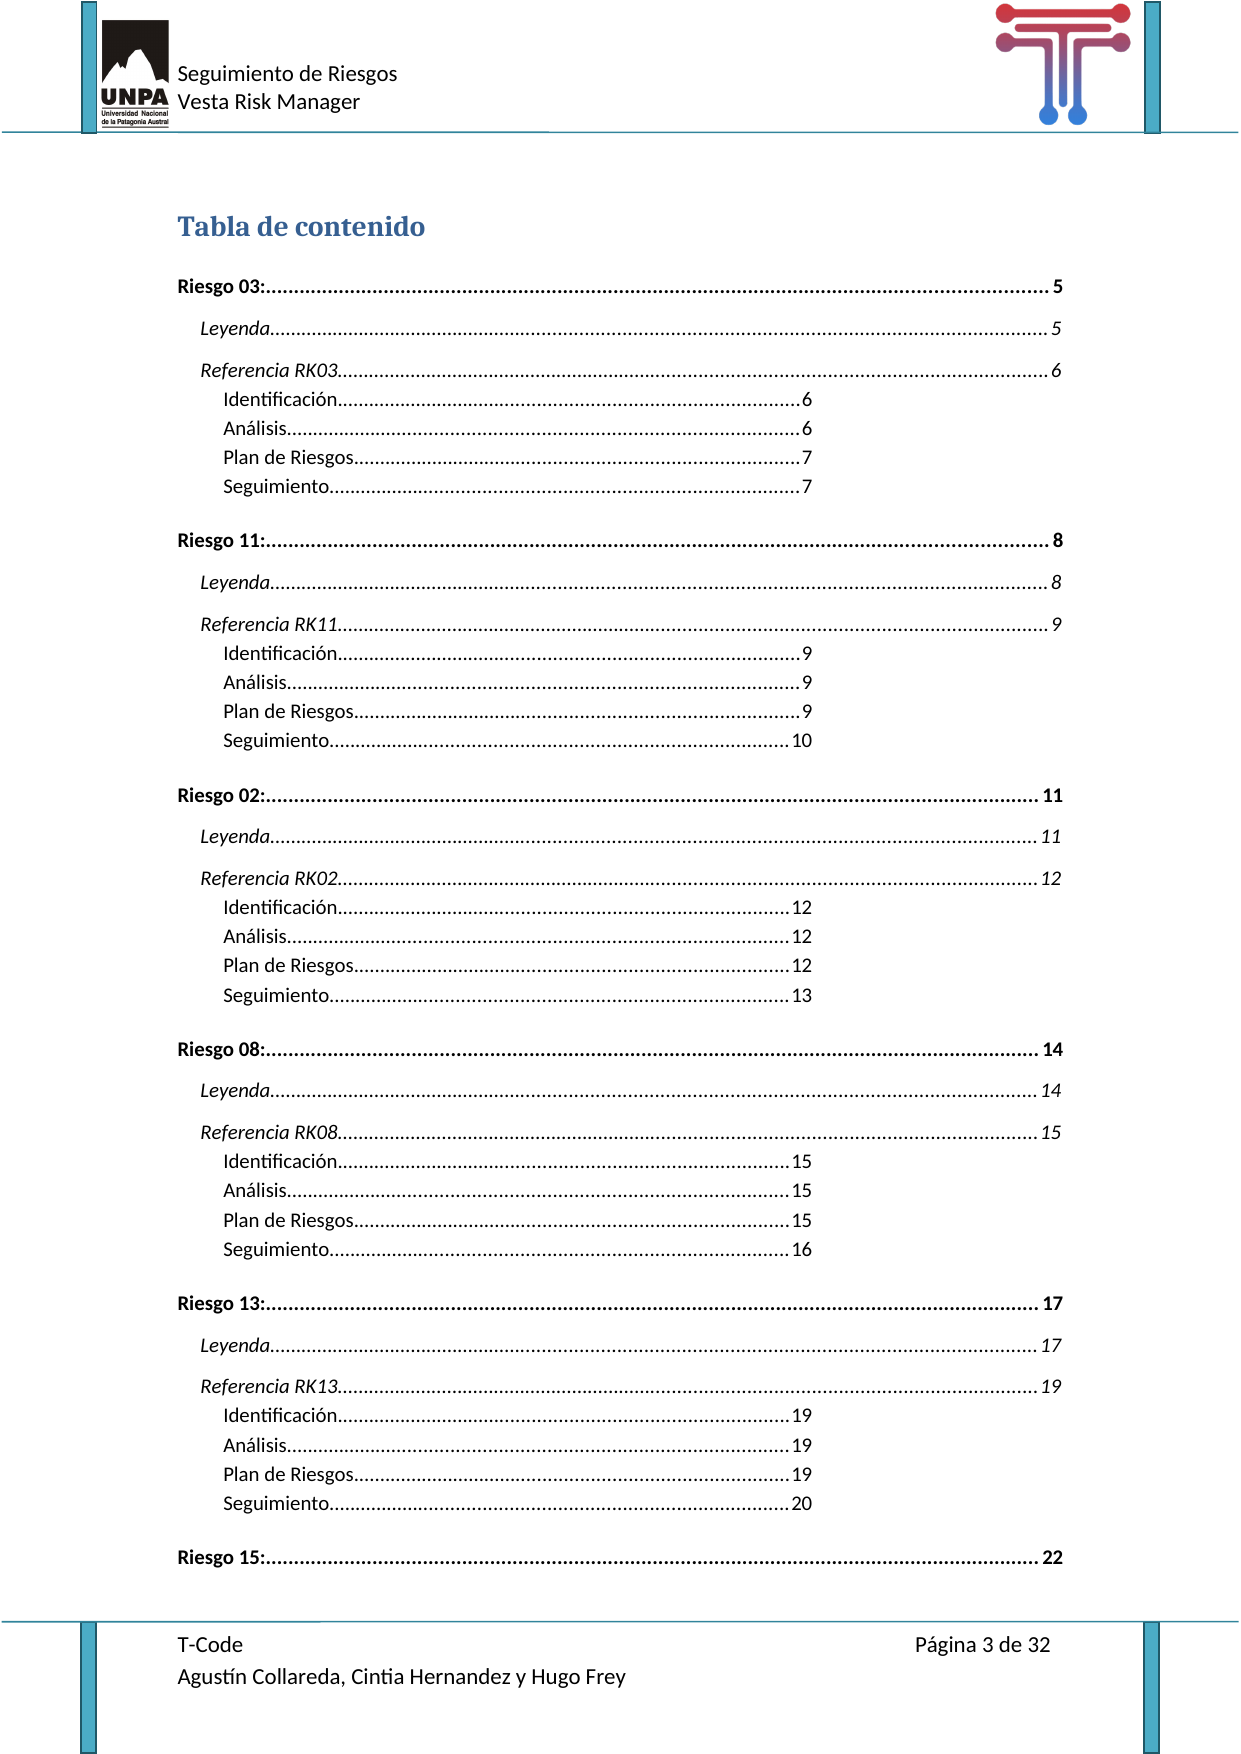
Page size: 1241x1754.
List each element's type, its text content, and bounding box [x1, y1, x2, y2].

text Plan de Riesgos 15 [223, 1207, 1063, 1232]
text Seguimiento 20 [223, 1490, 1063, 1516]
text Plan de Riesgos 7 [223, 444, 1063, 470]
text Análisis 6 [223, 415, 1063, 441]
text Referencia RK03 6 [200, 357, 1063, 382]
text Análisis 9 [223, 669, 1063, 695]
text Leyenda 17 [200, 1332, 1063, 1357]
text Identificación 12 [223, 894, 1063, 920]
text Riesgo 15: 22 [177, 1544, 1063, 1570]
text Riesgo 02: 11 [177, 782, 1063, 807]
picture [100, 18, 170, 129]
text Identificación 6 [223, 386, 1063, 411]
text Riesgo 11: 8 [177, 528, 1063, 553]
text Tabla de contenido [177, 210, 1063, 243]
text Plan de Riesgos 19 [223, 1461, 1063, 1486]
text Seguimiento 10 [223, 728, 1063, 753]
text Riesgo 08: 14 [177, 1036, 1063, 1061]
text Leyenda 14 [200, 1078, 1063, 1103]
text Identificación 15 [223, 1148, 1063, 1174]
text Identificación 19 [223, 1403, 1063, 1428]
text Seguimiento 16 [223, 1236, 1063, 1261]
text Seguimiento 7 [223, 473, 1063, 499]
text Análisis 15 [223, 1178, 1063, 1203]
text Riesgo 03: 5 [177, 273, 1063, 299]
text Análisis 19 [223, 1432, 1063, 1457]
text Plan de Riesgos 9 [223, 698, 1063, 724]
text Leyenda 8 [200, 569, 1063, 595]
text Referencia RK11 9 [200, 611, 1063, 636]
picture [994, 0, 1132, 128]
text Plan de Riesgos 12 [223, 953, 1063, 978]
text Referencia RK02 12 [200, 865, 1063, 891]
text Referencia RK08 15 [200, 1119, 1063, 1145]
text Riesgo 13: 17 [177, 1290, 1063, 1316]
text Referencia RK13 19 [200, 1373, 1063, 1399]
text Leyenda 11 [200, 823, 1063, 849]
text Identificación 9 [223, 640, 1063, 666]
text Leyenda 5 [200, 315, 1063, 341]
text Análisis 12 [223, 923, 1063, 949]
text Seguimiento 13 [223, 982, 1063, 1007]
